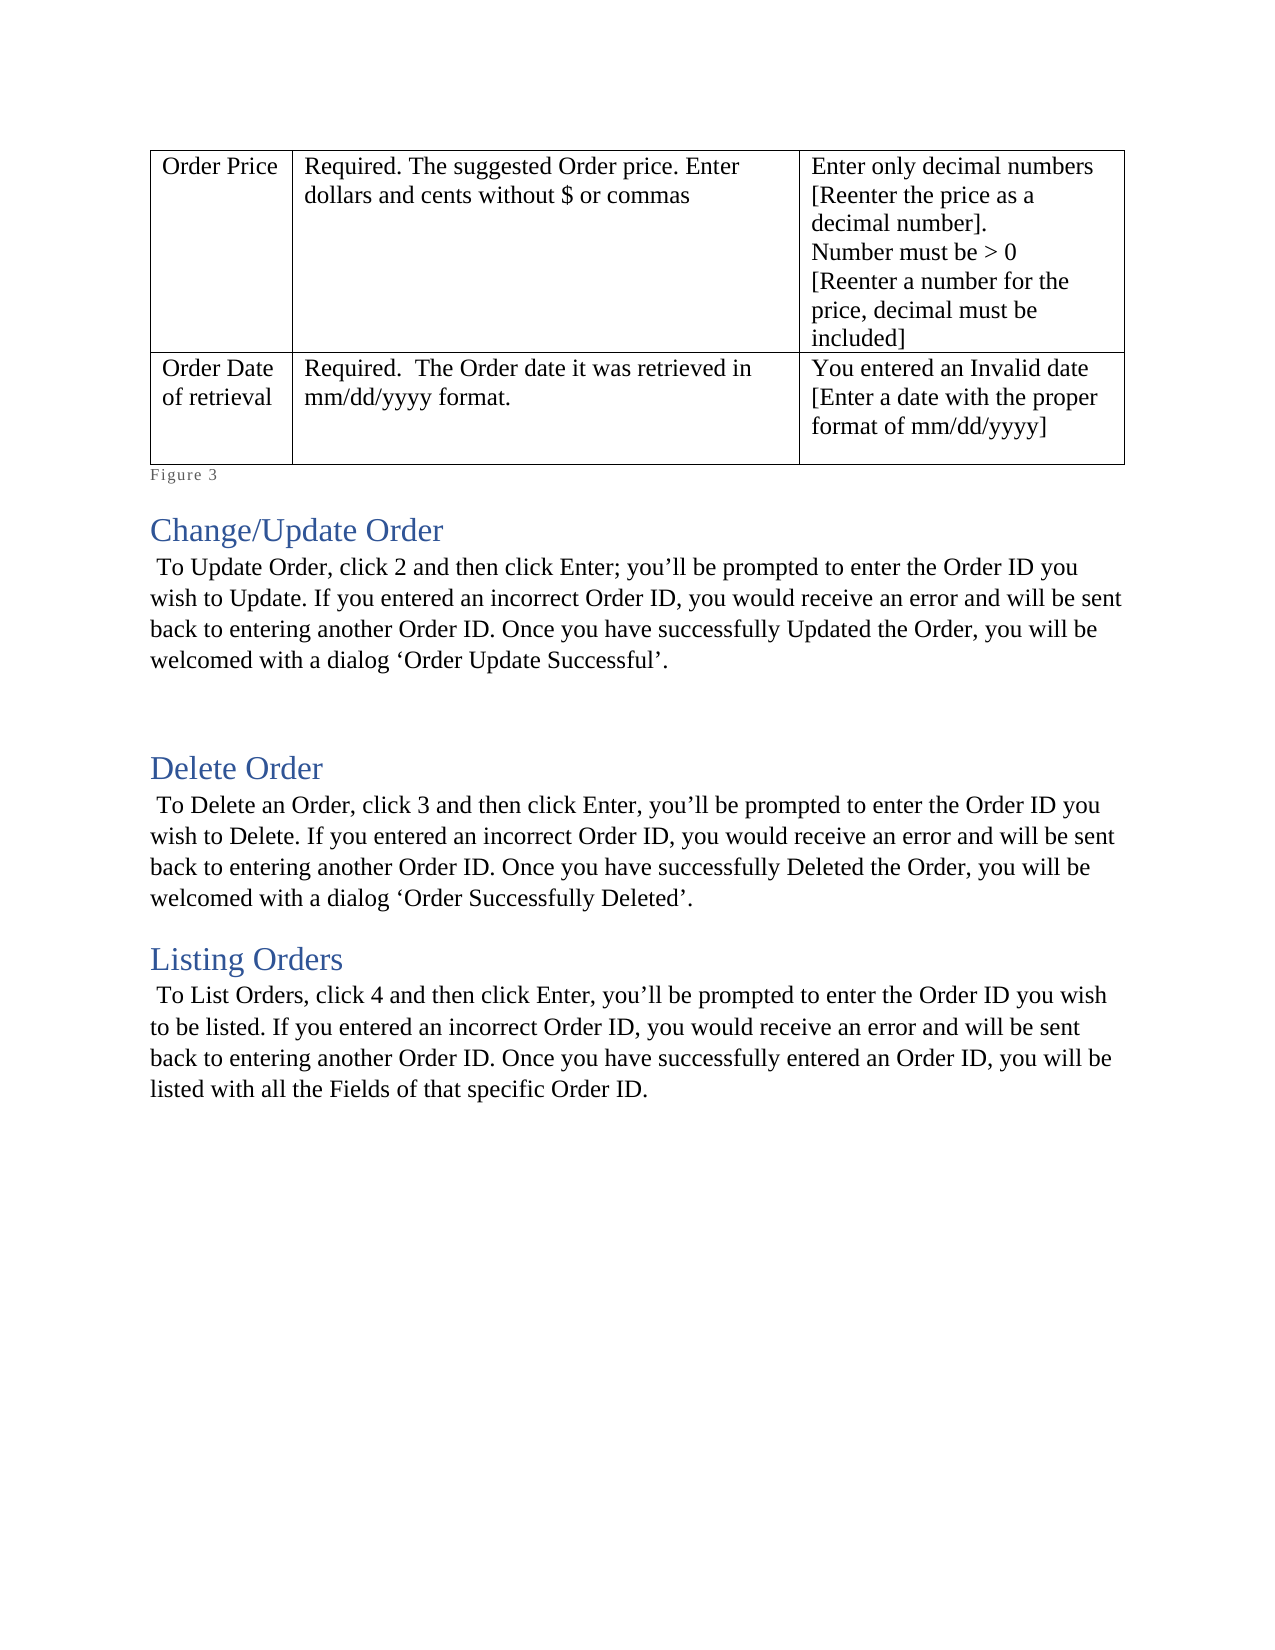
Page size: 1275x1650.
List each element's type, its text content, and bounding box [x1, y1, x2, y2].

subtitle Delete Order [150, 749, 1125, 787]
text To Update Order, click 2 and then click Enter; you’ll be prompted to enter the Order ID you wish to Update. If you entered an incorrect Order ID, you would receive an error and will be sent back to entering another Order ID. Once you have successfully Updated the Order, you will be welcomed with a dialog ‘Order Update Successful’. [150, 552, 1125, 674]
text To Delete an Order, click 3 and then click Enter, you’ll be prompted to enter the Order ID you wish to Delete. If you entered an incorrect Order ID, you would receive an error and will be sent back to entering another Order ID. Once you have successfully Deleted the Order, you will be welcomed with a dialog ‘Order Successfully Deleted’. [150, 790, 1125, 912]
table_cell You entered an Invalid date [Enter a date with the proper format of mm/dd/yyyy] [800, 353, 1124, 464]
subtitle Listing Orders [150, 939, 1125, 977]
table_cell Order Date of retrieval [151, 353, 292, 464]
subtitle Figure 3 [150, 465, 1125, 484]
table_cell Required. The suggested Order price. Enter dollars and cents without $ or commas [293, 151, 799, 352]
subtitle Change/Update Order [150, 510, 1125, 549]
table_cell Required. The Order date it was retrieved in mm/dd/yyyy format. [293, 353, 799, 464]
table_cell Order Price [151, 151, 292, 352]
text To List Orders, click 4 and then click Enter, you’ll be prompted to enter the Order ID you wish to be listed. If you entered an incorrect Order ID, you would receive an error and will be sent back to entering another Order ID. Once you have successfully entered an Order ID, you will be listed with all the Fields of that specific Order ID. [150, 981, 1125, 1102]
table_cell Enter only decimal numbers [Reenter the price as a decimal number]. Number must be > 0 [Reenter a number for the price, decimal must be included] [800, 151, 1124, 352]
